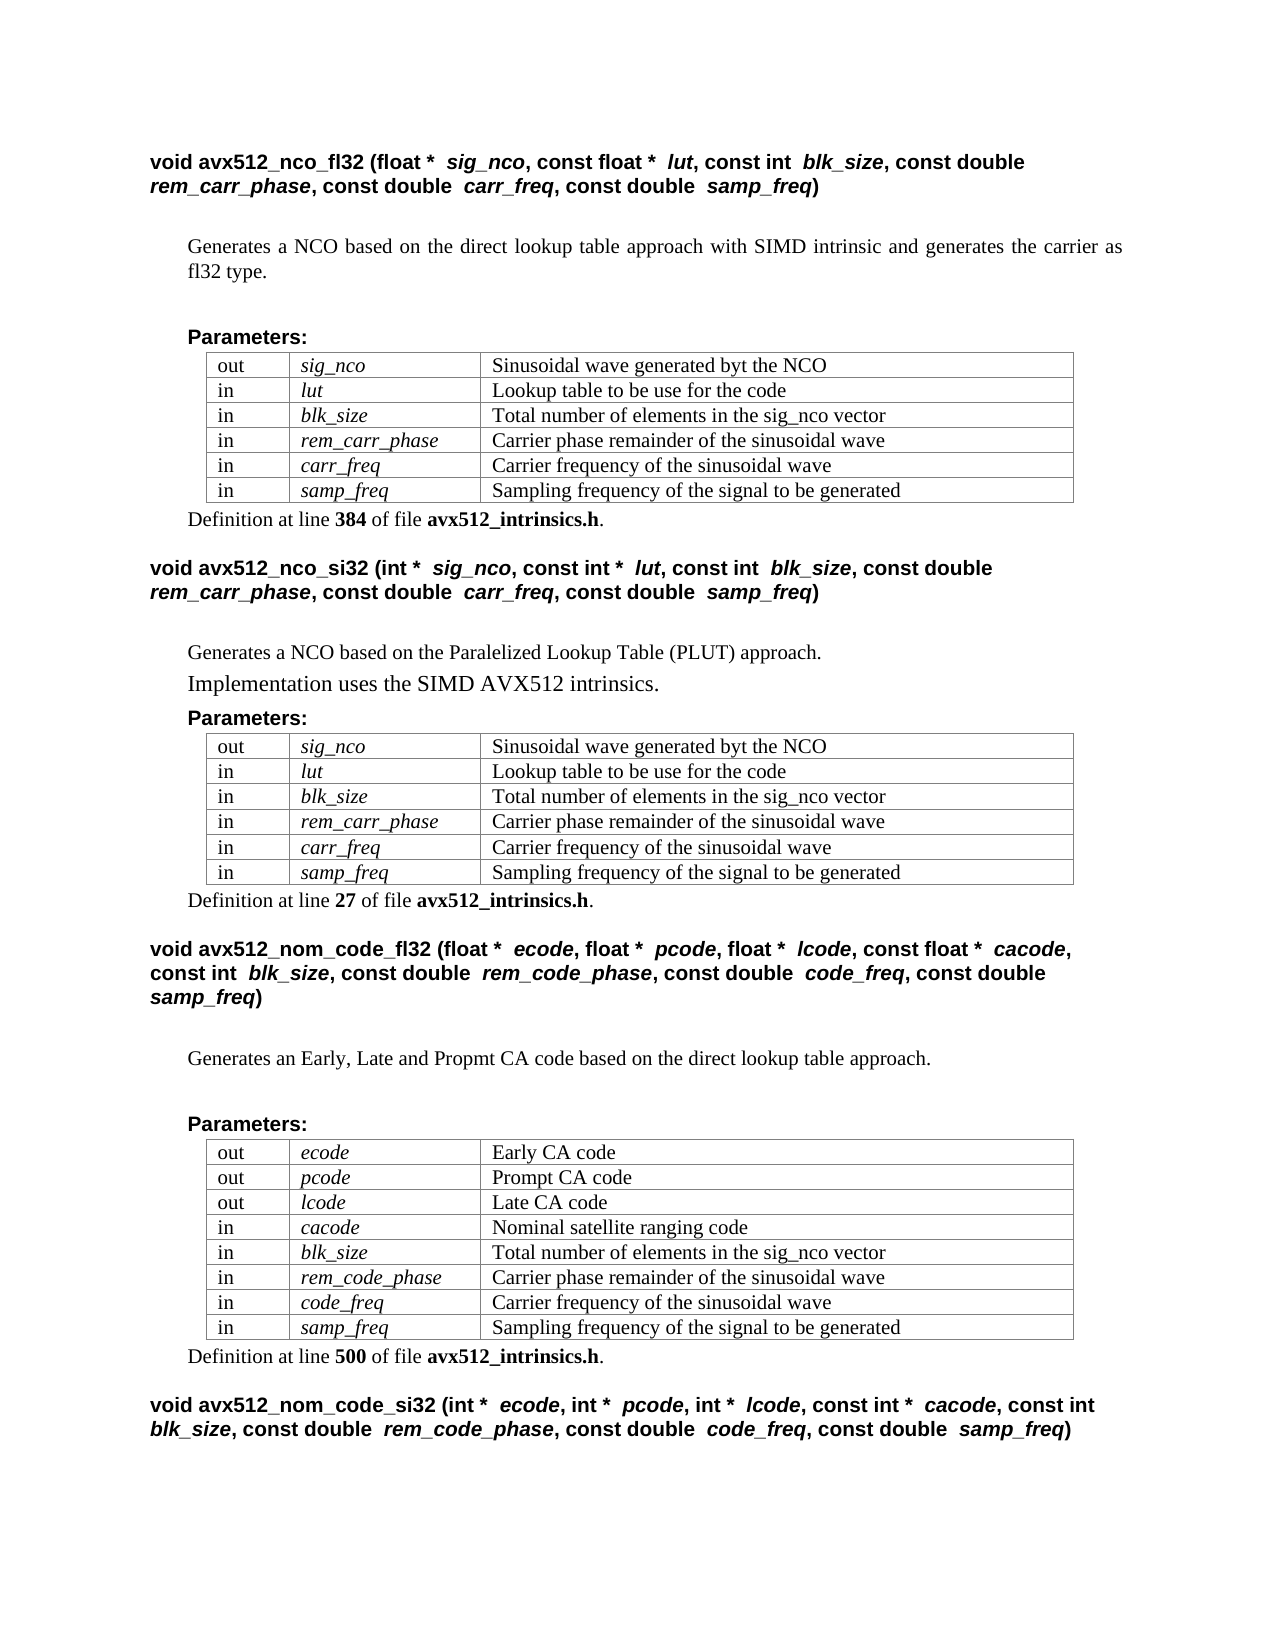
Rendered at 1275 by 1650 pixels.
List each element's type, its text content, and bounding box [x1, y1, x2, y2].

table_cell in [207, 1240, 289, 1264]
subtitle Parameters: [187, 1111, 1125, 1135]
table_cell code_freq [290, 1290, 480, 1314]
table_cell out [207, 1165, 289, 1189]
table_header Early CA code [481, 1140, 1073, 1164]
table_header sig_nco [290, 734, 480, 758]
table_cell lut [290, 759, 480, 783]
table_cell lut [290, 378, 480, 402]
table_cell rem_carr_phase [290, 428, 480, 452]
list Definition at line 500 of file avx512_intrinsics.h. [187, 1343, 1125, 1368]
table_cell blk_size [290, 784, 480, 808]
table_header sig_nco [290, 353, 480, 377]
subtitle void avx512_nco_si32 (int * sig_nco, const int * lut, const int blk_size, const double rem_carr_phase, const double carr_freq, const double samp_freq) [150, 556, 1125, 603]
list Generates an Early, Late and Propmt CA code based on the direct lookup table approach. [187, 1045, 1125, 1069]
table_cell Carrier phase remainder of the sinusoidal wave [481, 428, 1073, 452]
table_cell Carrier frequency of the sinusoidal wave [481, 453, 1073, 477]
table_header Sinusoidal wave generated byt the NCO [481, 353, 1073, 377]
subtitle Parameters: [187, 706, 1125, 730]
table_header Sinusoidal wave generated byt the NCO [481, 734, 1073, 758]
list Generates a NCO based on the Paralelized Lookup Table (PLUT) approach. [187, 640, 1125, 664]
table_cell Late CA code [481, 1190, 1073, 1214]
table_cell in [207, 378, 289, 402]
table_cell in [207, 784, 289, 808]
table_cell samp_freq [290, 1315, 480, 1339]
table_cell Carrier frequency of the sinusoidal wave [481, 835, 1073, 859]
list Definition at line 384 of file avx512_intrinsics.h. [187, 506, 1125, 531]
table_header ecode [290, 1140, 480, 1164]
table_cell Lookup table to be use for the code [481, 378, 1073, 402]
table_cell Carrier phase remainder of the sinusoidal wave [481, 1265, 1073, 1289]
table_cell Carrier phase remainder of the sinusoidal wave [481, 810, 1073, 833]
table_cell pcode [290, 1165, 480, 1189]
table_cell in [207, 1265, 289, 1289]
table_cell in [207, 835, 289, 859]
table_cell Sampling frequency of the signal to be generated [481, 478, 1073, 502]
list Definition at line 27 of file avx512_intrinsics.h. [187, 888, 1125, 912]
table_cell Prompt CA code [481, 1165, 1073, 1189]
table_cell in [207, 428, 289, 452]
table_cell samp_freq [290, 860, 480, 884]
table_cell lcode [290, 1190, 480, 1214]
table_cell in [207, 478, 289, 502]
table_cell Carrier frequency of the sinusoidal wave [481, 1290, 1073, 1314]
table_cell in [207, 453, 289, 477]
subtitle void avx512_nom_code_si32 (int * ecode, int * pcode, int * lcode, const int * cacode, const int blk_size, const double rem_code_phase, const double code_freq, const double samp_freq) [150, 1393, 1125, 1441]
table_cell in [207, 860, 289, 884]
table_cell out [207, 1190, 289, 1214]
list Generates a NCO based on the direct lookup table approach with SIMD intrinsic and generates the carrier as fl32 type. [187, 234, 1125, 283]
table_cell in [207, 810, 289, 833]
table_cell blk_size [290, 403, 480, 427]
table_cell Total number of elements in the sig_nco vector [481, 784, 1073, 808]
table_cell in [207, 759, 289, 783]
table_cell samp_freq [290, 478, 480, 502]
table_cell in [207, 1290, 289, 1314]
table_cell blk_size [290, 1240, 480, 1264]
table_cell in [207, 403, 289, 427]
table_cell cacode [290, 1215, 480, 1239]
table_header out [207, 734, 289, 758]
table_cell carr_freq [290, 835, 480, 859]
text Implementation uses the SIMD AVX512 intrinsics. [187, 670, 1125, 697]
table_cell Total number of elements in the sig_nco vector [481, 1240, 1073, 1264]
subtitle void avx512_nom_code_fl32 (float * ecode, float * pcode, float * lcode, const float * cacode, const int blk_size, const double rem_code_phase, const double code_freq, const double samp_freq) [150, 937, 1125, 1009]
table_cell Nominal satellite ranging code [481, 1215, 1073, 1239]
table_header out [207, 1140, 289, 1164]
table_cell in [207, 1315, 289, 1339]
table_cell Sampling frequency of the signal to be generated [481, 860, 1073, 884]
subtitle Parameters: [187, 324, 1125, 348]
table_cell rem_carr_phase [290, 810, 480, 833]
table_header out [207, 353, 289, 377]
table_cell Sampling frequency of the signal to be generated [481, 1315, 1073, 1339]
table_cell in [207, 1215, 289, 1239]
table_cell carr_freq [290, 453, 480, 477]
table_cell Total number of elements in the sig_nco vector [481, 403, 1073, 427]
table_cell Lookup table to be use for the code [481, 759, 1073, 783]
table_cell rem_code_phase [290, 1265, 480, 1289]
subtitle void avx512_nco_fl32 (float * sig_nco, const float * lut, const int blk_size, const double rem_carr_phase, const double carr_freq, const double samp_freq) [150, 150, 1125, 198]
